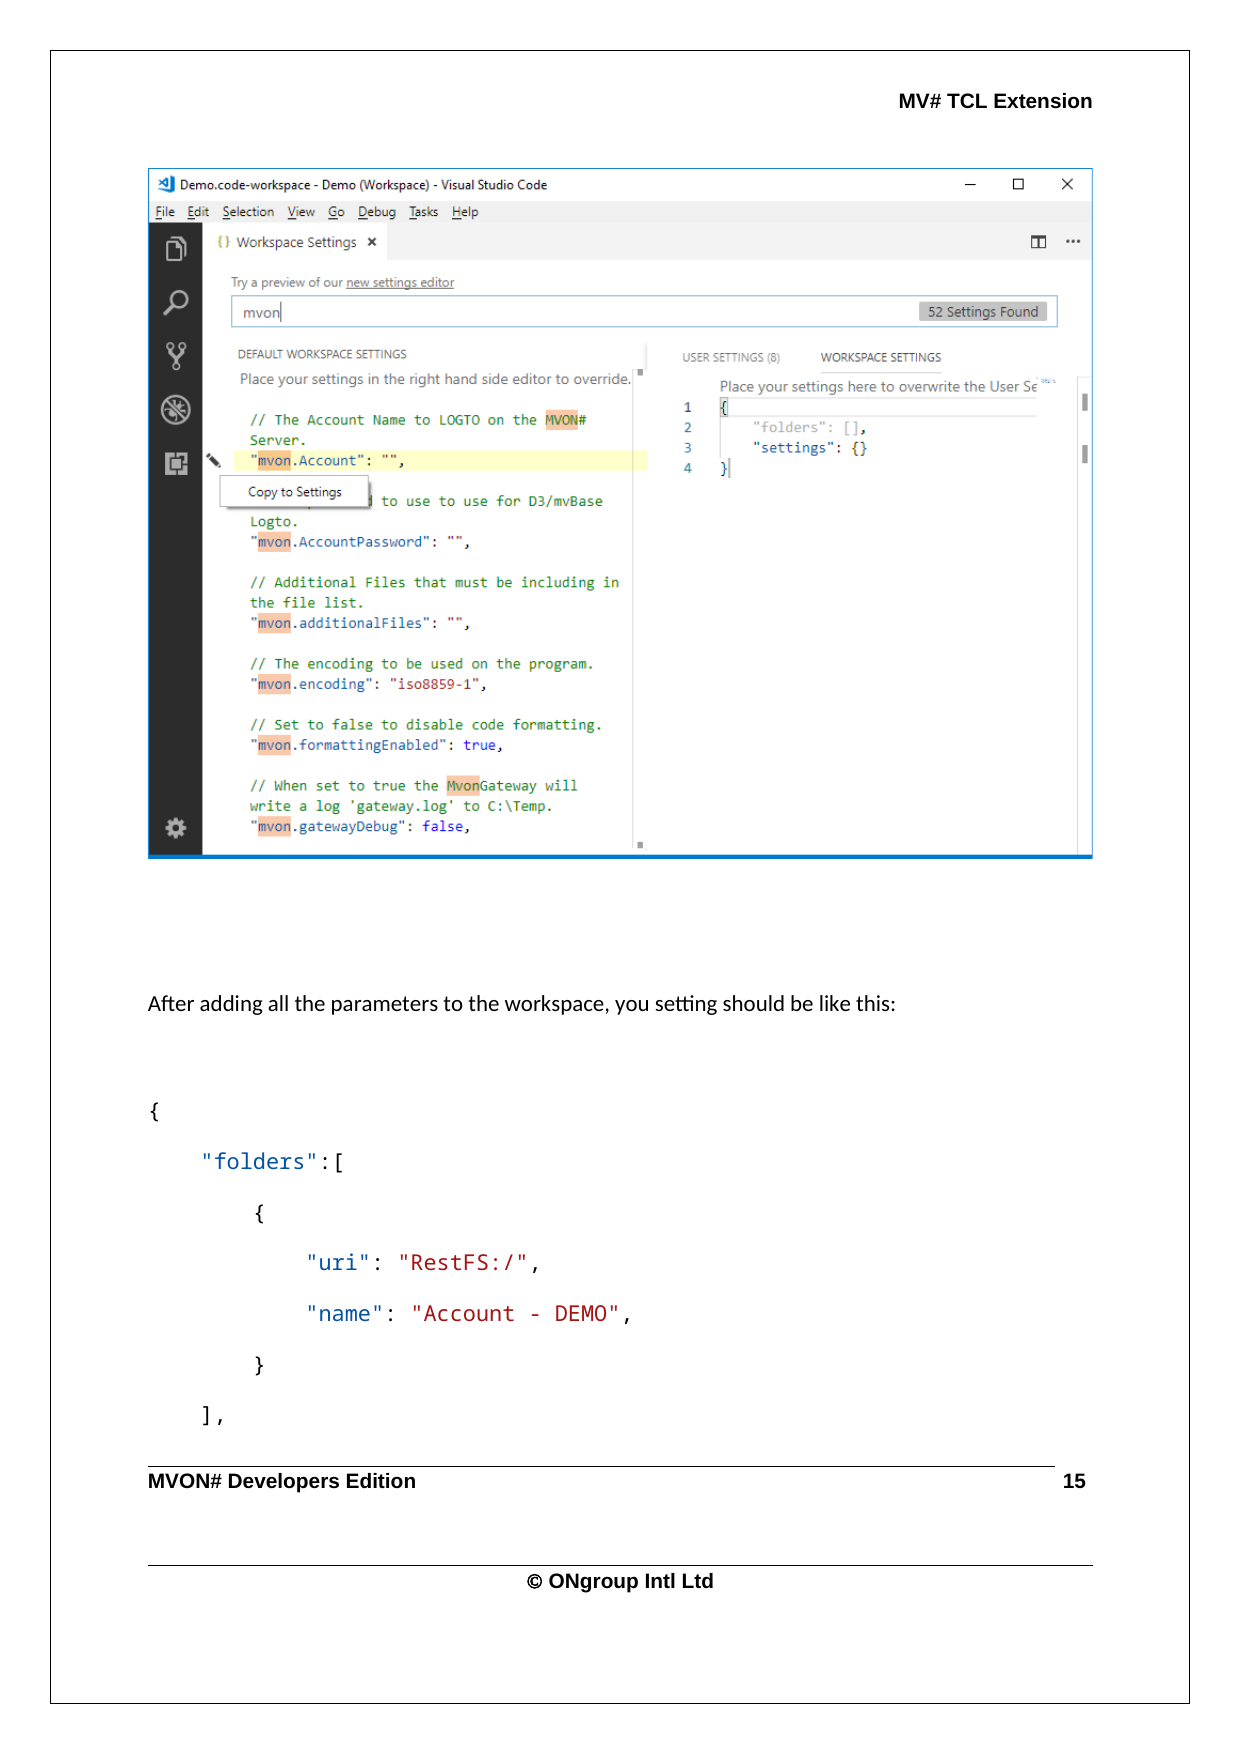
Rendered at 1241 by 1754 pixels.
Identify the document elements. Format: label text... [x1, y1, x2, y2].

text After adding all the parameters to the workspace, you setting should be like this: [148, 989, 1093, 1017]
text "folders":[ [148, 1146, 1093, 1176]
text { [148, 1095, 1093, 1125]
text "name": "Account - DEMO", [148, 1298, 1093, 1328]
text { [148, 1197, 1093, 1226]
picture [147, 168, 1093, 859]
text "uri": "RestFS:/", [148, 1247, 1093, 1277]
text } [148, 1348, 1093, 1378]
text ], [148, 1399, 1093, 1429]
